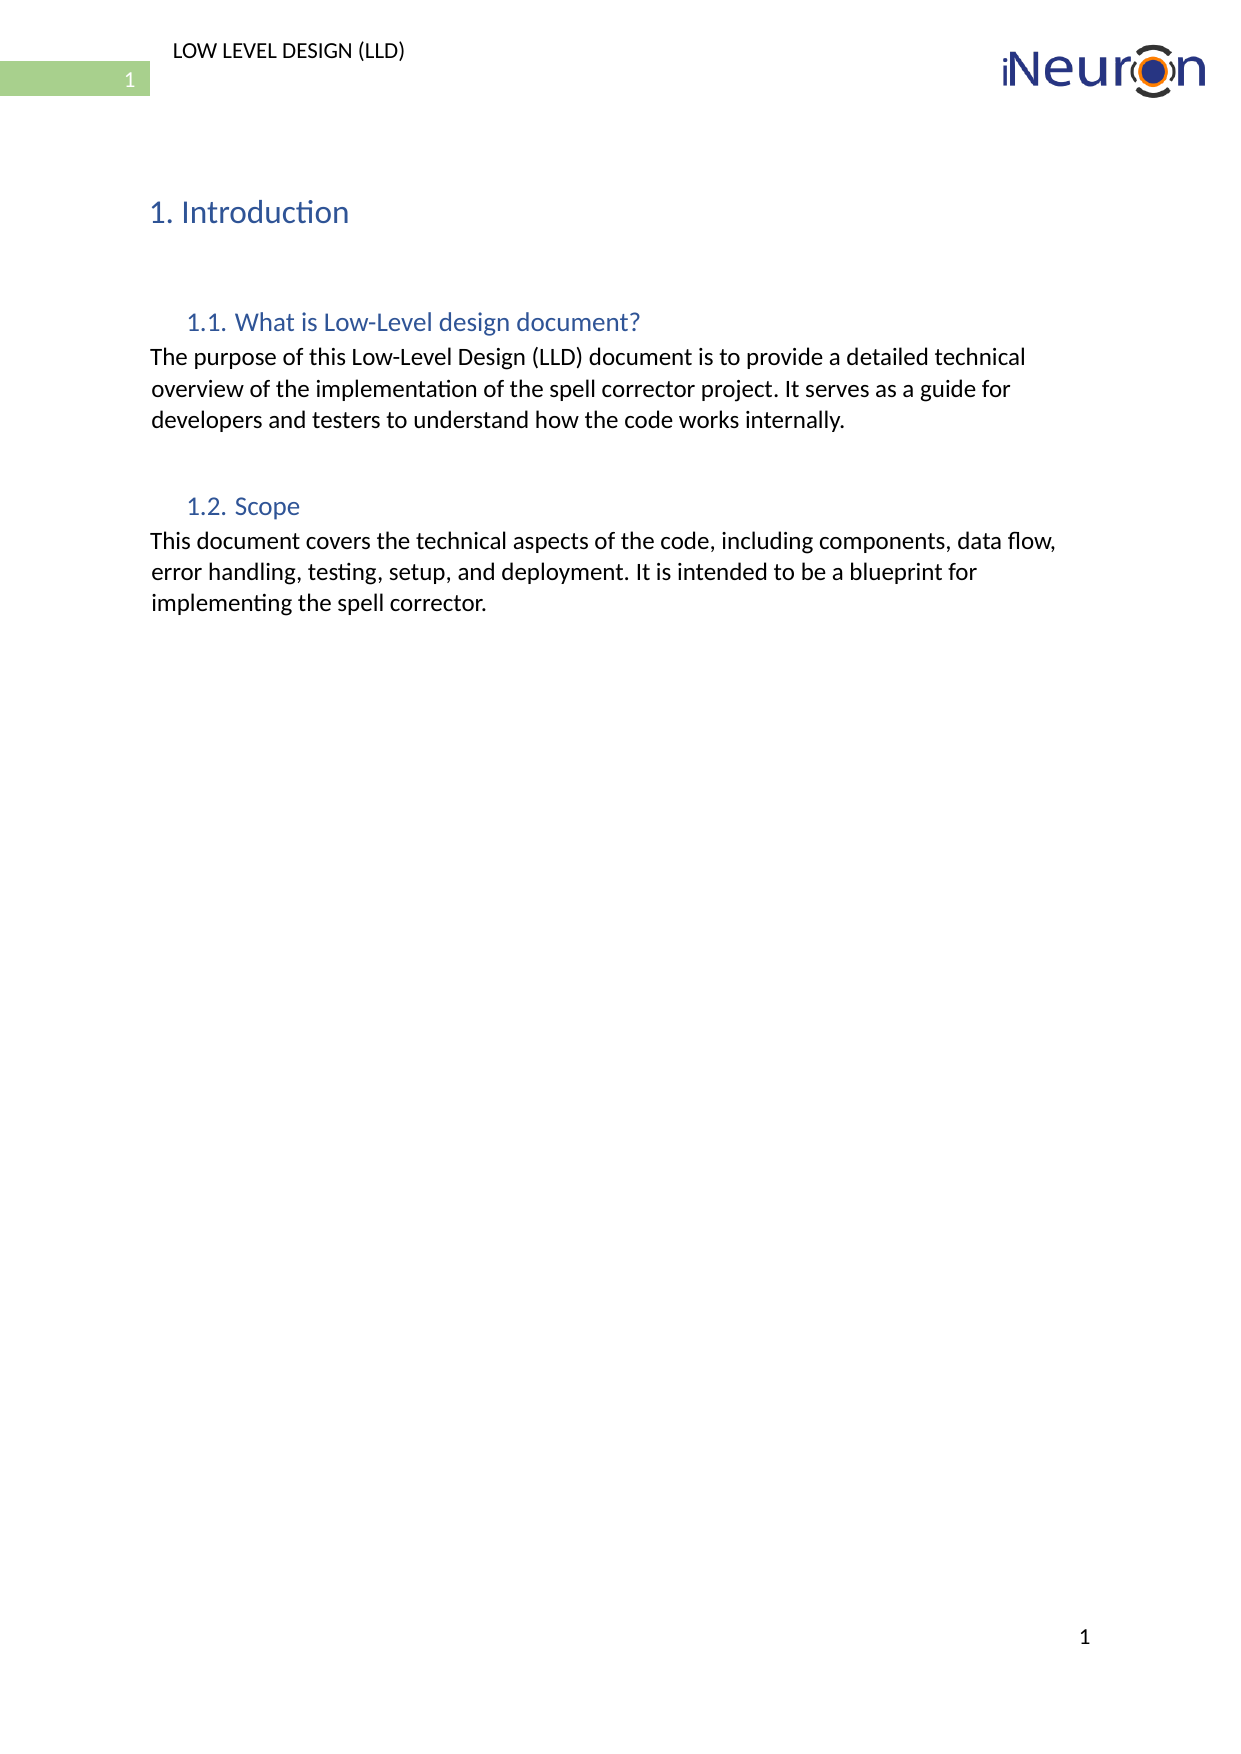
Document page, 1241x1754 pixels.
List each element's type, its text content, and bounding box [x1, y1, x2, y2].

text The purpose of this Low-Level Design (LLD) document is to provide a detailed technical overview of the implementation of the spell corrector project. It serves as a guide for developers and testers to understand how the code works internally. [150, 341, 1090, 434]
picture [1000, 36, 1209, 100]
subtitle 1.2. Scope [186, 489, 1090, 522]
subtitle 1. Introduction [148, 191, 1090, 232]
subtitle 1.1. What is Low-Level design document? [186, 306, 1090, 338]
text This document covers the technical aspects of the code, including components, data flow, error handling, testing, setup, and deployment. It is intended to be a blueprint for implementing the spell corrector. [150, 525, 1090, 618]
